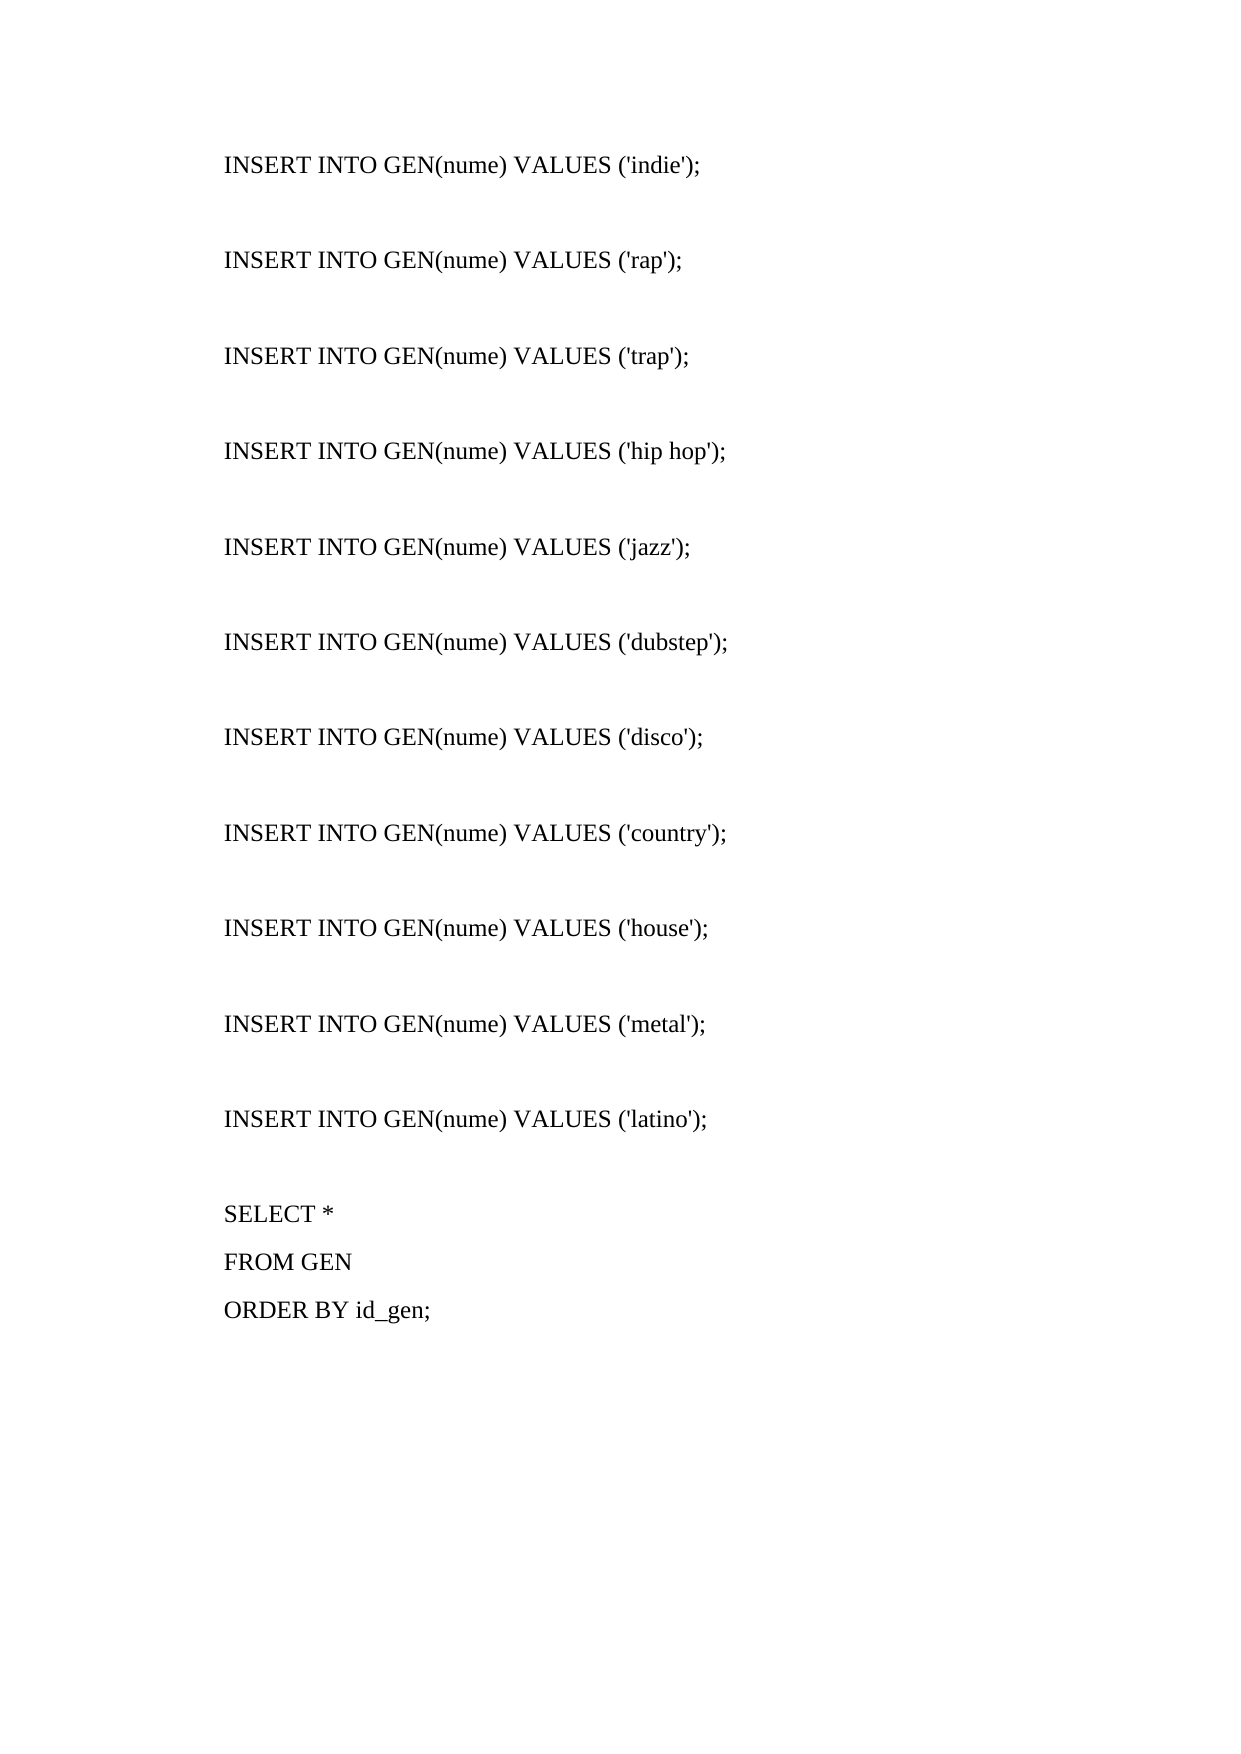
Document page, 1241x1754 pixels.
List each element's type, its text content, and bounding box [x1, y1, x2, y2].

text FROM GEN [150, 1247, 1090, 1276]
text INSERT INTO GEN(nume) VALUES ('jazz'); [150, 532, 1090, 560]
text INSERT INTO GEN(nume) VALUES ('latino'); [150, 1104, 1090, 1133]
text SELECT * [150, 1199, 1090, 1228]
text ORDER BY id_gen; [150, 1295, 1090, 1324]
text INSERT INTO GEN(nume) VALUES ('house'); [150, 913, 1090, 942]
text INSERT INTO GEN(nume) VALUES ('dubstep'); [150, 627, 1090, 656]
text INSERT INTO GEN(nume) VALUES ('metal'); [150, 1009, 1090, 1037]
text INSERT INTO GEN(nume) VALUES ('rap'); [150, 245, 1090, 274]
text INSERT INTO GEN(nume) VALUES ('hip hop'); [150, 436, 1090, 465]
text INSERT INTO GEN(nume) VALUES ('trap'); [150, 341, 1090, 369]
text INSERT INTO GEN(nume) VALUES ('disco'); [150, 722, 1090, 751]
text INSERT INTO GEN(nume) VALUES ('country'); [150, 818, 1090, 847]
text INSERT INTO GEN(nume) VALUES ('indie'); [150, 150, 1090, 179]
